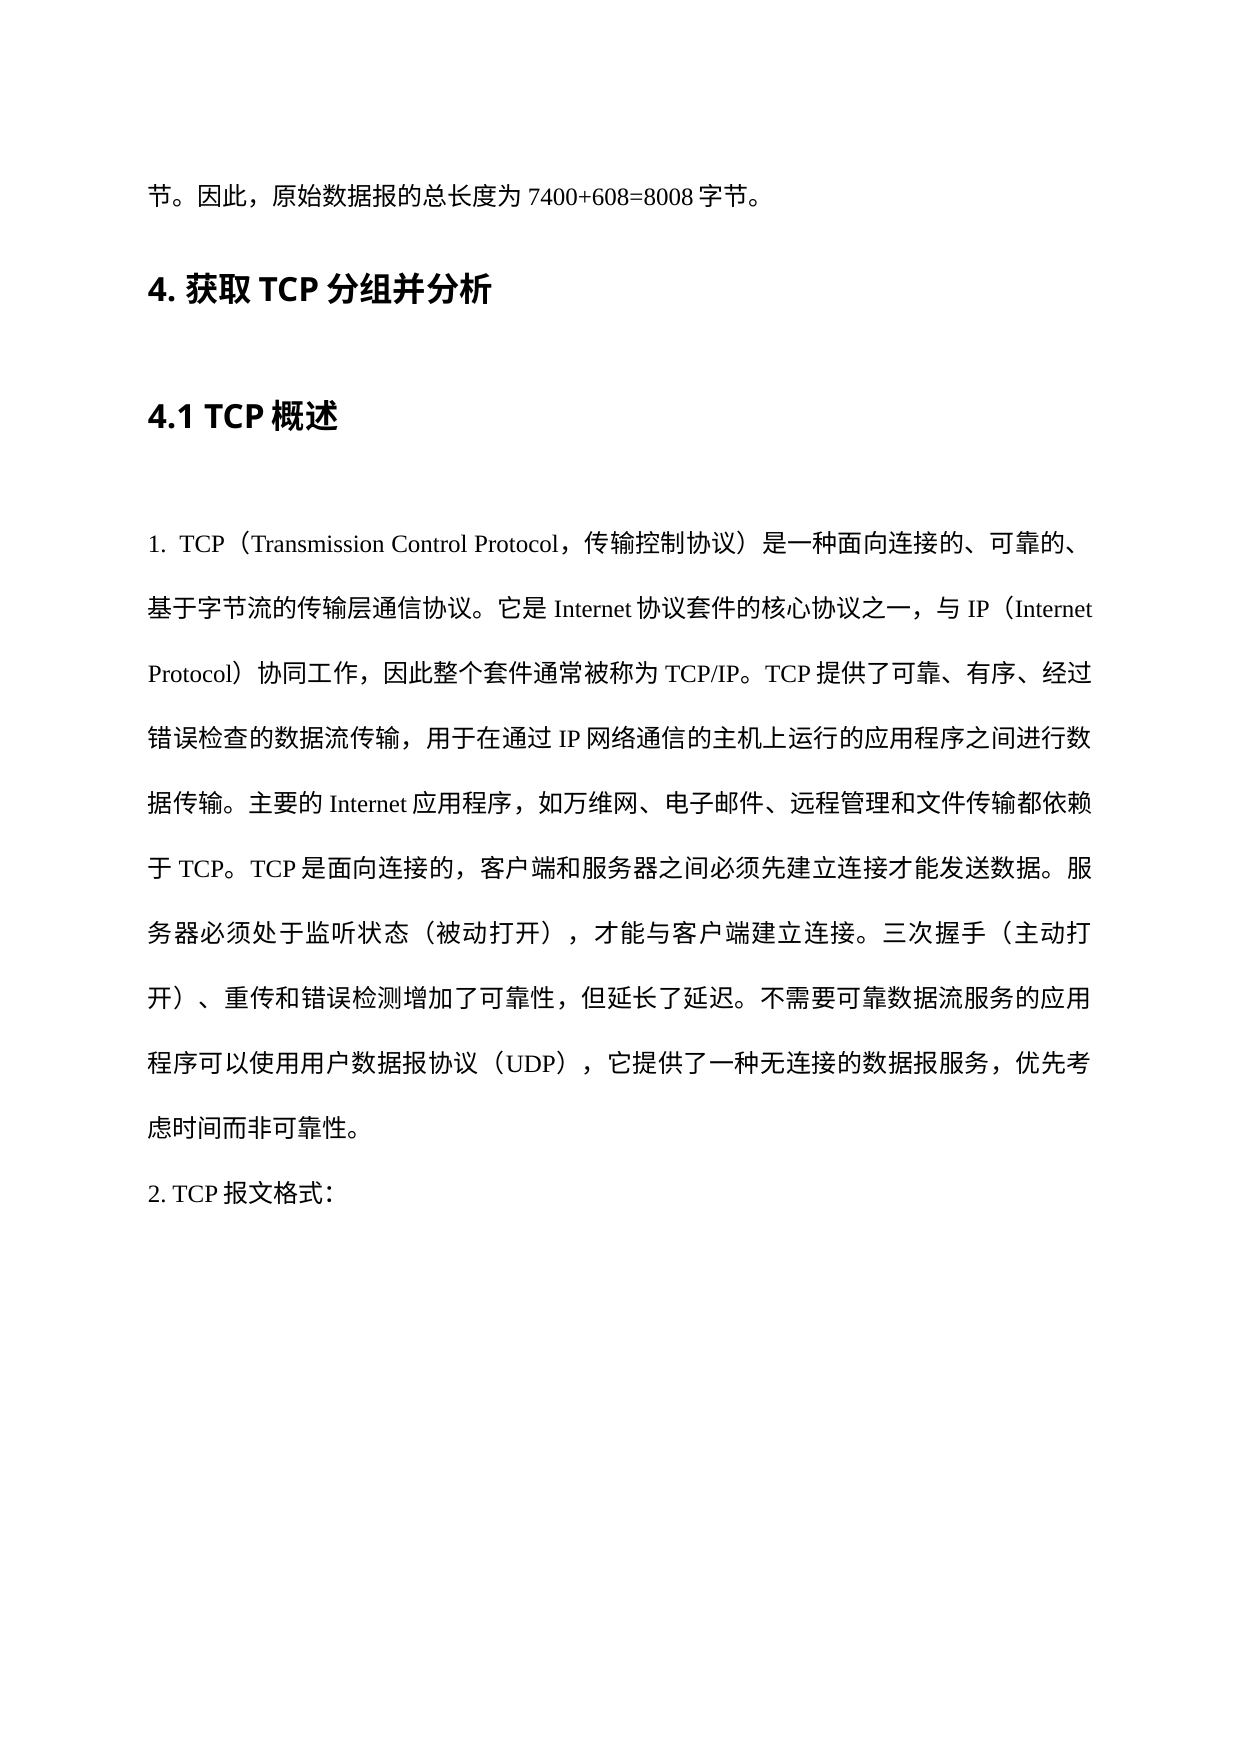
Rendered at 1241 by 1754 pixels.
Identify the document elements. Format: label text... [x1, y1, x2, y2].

subtitle 4.1 TCP概述 [148, 381, 1092, 446]
subtitle 4. 获取TCP分组并分析 [148, 254, 1092, 319]
text 2. TCP报文格式： [148, 1159, 1092, 1224]
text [148, 162, 1092, 227]
text 1. TCP（Transmission Control Protocol，传输控制协议）是一种面向连接的、可靠的、基于字节流的传输层通信协议。它是Internet协议套件的核心协议之一，与IP（Internet Protocol）协同工作，因此整个套件通常被称为TCP/IP。TCP提供了可靠、有序、经过错误检查的数据流传输，用于在通过IP网络通信的主机上运行的应用程序之间进行数据传输。主要的Internet应用程序，如万维网、电子邮件、远程管理和文件传输都依赖于TCP。TCP是面向连接的，客户端和服务器之间必须先建立连接才能发送数据。服务器必须处于监听状态（被动打开），才能与客户端建立连接。三次握手（主动打开）、重传和错误检测增加了可靠性，但延长了延迟。不需要可靠数据流服务的应用程序可以使用用户数据报协议（UDP），它提供了一种无连接的数据报服务，优先考虑时间而非可靠性。 [148, 509, 1092, 1159]
